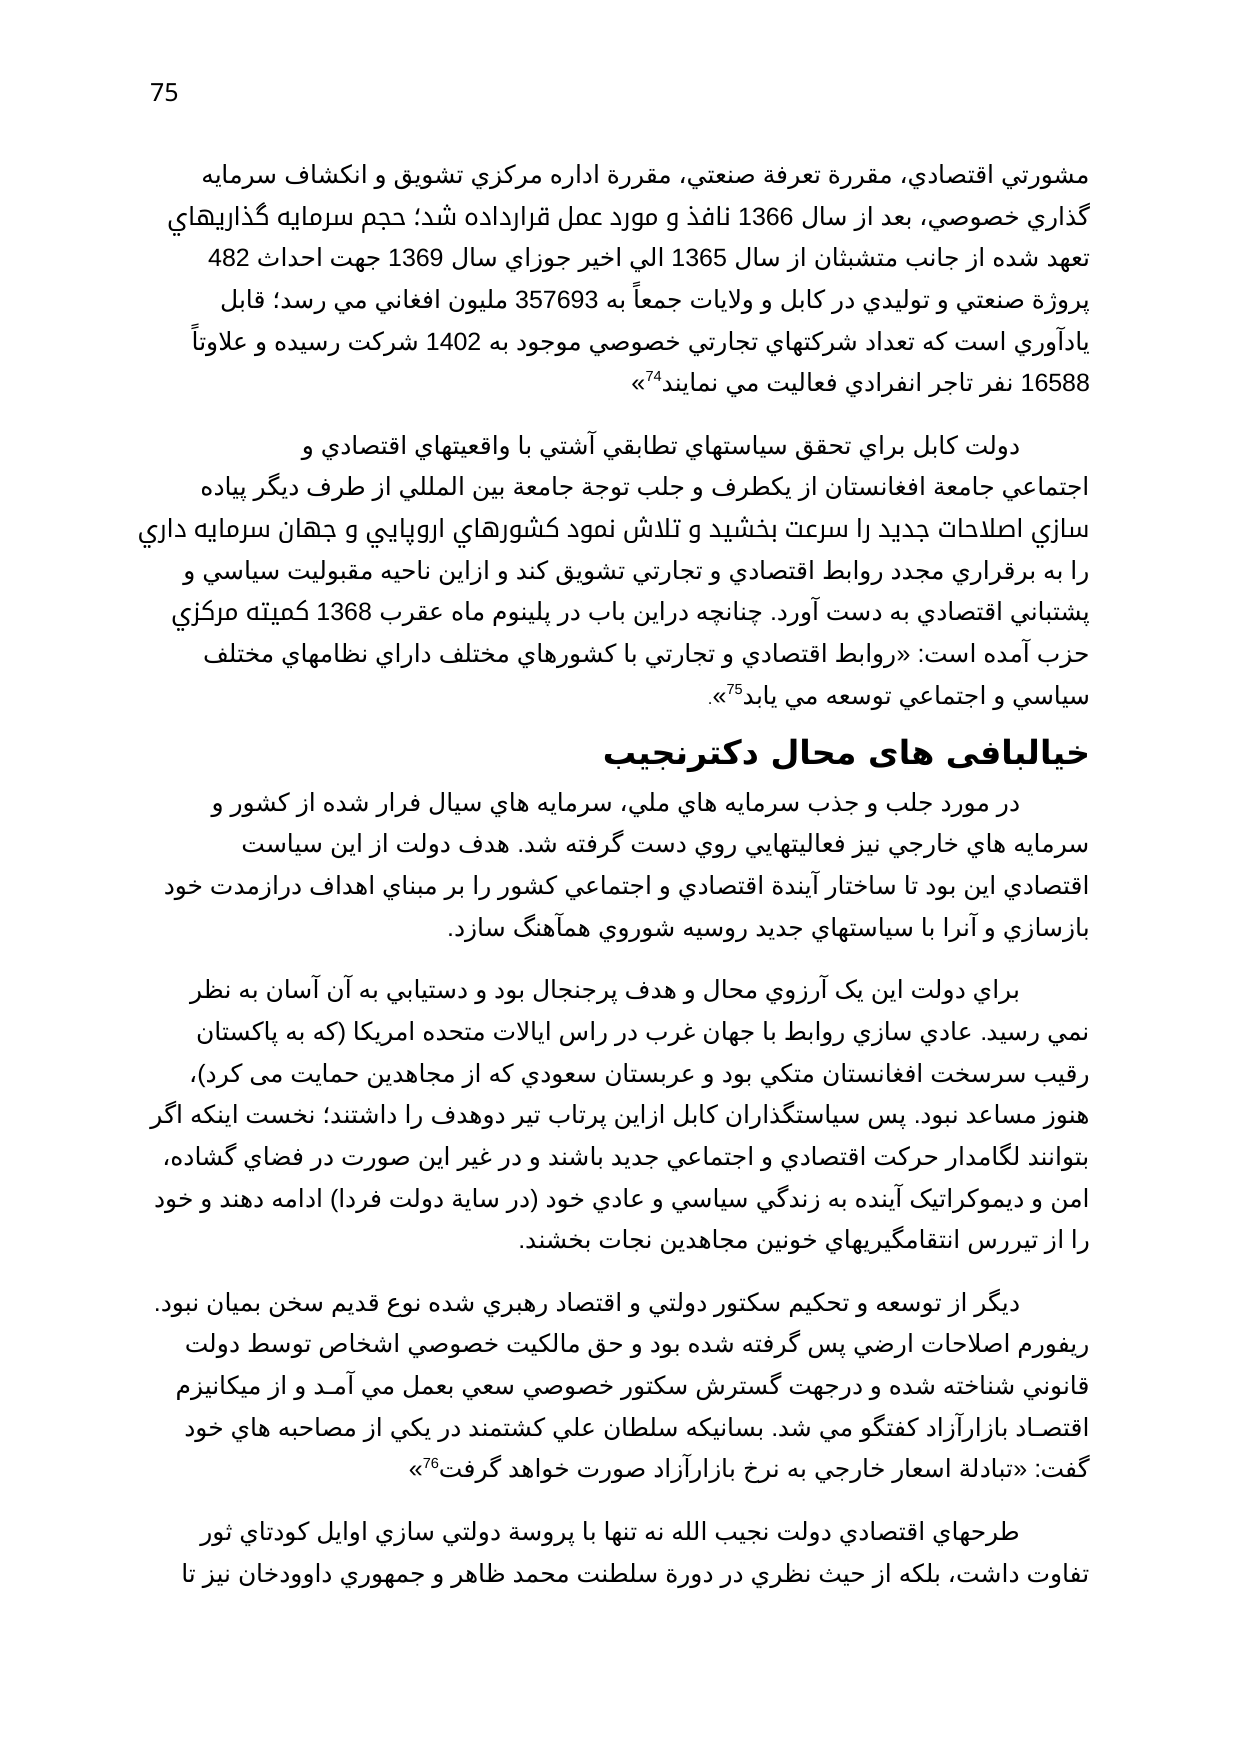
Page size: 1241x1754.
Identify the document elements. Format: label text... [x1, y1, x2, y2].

text براي دولت اين يک آرزوي محال و هدف پرجنجال بود و دستيابي به آن آسان به نظر نمي رسيد. عادي سازي روابط با جهان غرب در راس ايالات متحده امريکا (که به پاکستان رقيب سرسخت افغانستان متکي بود و عربستان سعودي که از مجاهدين حمايت می کرد)، هنوز مساعد نبود. پس سياستگذاران کابل ازاين پرتاب تير دوهدف را داشتند؛ نخست اينکه اگر بتوانند لگامدار حرکت اقتصادي و اجتماعي جديد باشند و در غير اين صورت در فضاي گشاده، امن و ديموکراتيک آينده به زندگي سياسي و عادي خود (در ساية دولت فردا) ادامه دهند و خود را از تيررس انتقامگيريهاي خونين مجاهدين نجات بخشند. [150, 965, 1090, 1257]
text ديگر از توسعه و تحکيم سکتور دولتي و اقتصاد رهبري شده نوع قديم سخن بميان نبود. ريفورم اصلاحات ارضي پس گرفته شده بود و حق مالکيت خصوصي اشخاص توسط دولت قانوني شناخته شده و درجهت گسترش سکتور خصوصي سعي بعمل مي آمـد و از ميکانيزم اقتصـاد بازارآزاد کفتگو مي شد. بسانيکه سلطان علي کشتمند در يکي از مصاحبه هاي خود گفت: «تبادلة اسعار خارجي به نرخ بازارآزاد صورت خواهد گرفت» [150, 1278, 1090, 1486]
text دولت کابل براي تحقق سياستهاي تطابقي آشتي با واقعيتهاي اقتصادي و اجتماعي جامعة افغانستان از يکطرف و جلب توجة جامعة بين المللي از طرف ديگر پياده سازي اصلاحات جديد را سرعت بخشيد و تلاش نمود کشورهاي اروپايي و جهان سرمايه داري را به برقراري مجدد روابط اقتصادي و تجارتي تشويق کند و ازاين ناحيه مقبوليت سياسي و پشتباني اقتصادي به دست آورد. چنانچه دراين باب در پلينوم ماه عقرب 1368 کميته مرکزي حزب آمده است: «روابط اقتصادي و تجارتي با کشورهاي مختلف داراي نظامهاي مختلف سياسي و اجتماعي توسعه مي يابد». [150, 421, 1090, 712]
text در مورد جلب و جذب سرمايه هاي ملي، سرمايه هاي سيال فرار شده از کشور و سرمايه هاي خارجي نيز فعاليتهايي روي دست گرفته شد. هدف دولت از اين سياست اقتصادي اين بود تا ساختار آيندة اقتصادي و اجتماعي کشور را بر مبناي اهداف درازمدت خود بازسازي و آنرا با سياستهاي جديد روسيه شوروي همآهنگ سازد. [150, 778, 1090, 944]
subtitle خیالبافی های محال دکترنجیب [150, 733, 1090, 772]
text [150, 150, 1090, 400]
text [150, 1507, 1090, 1590]
